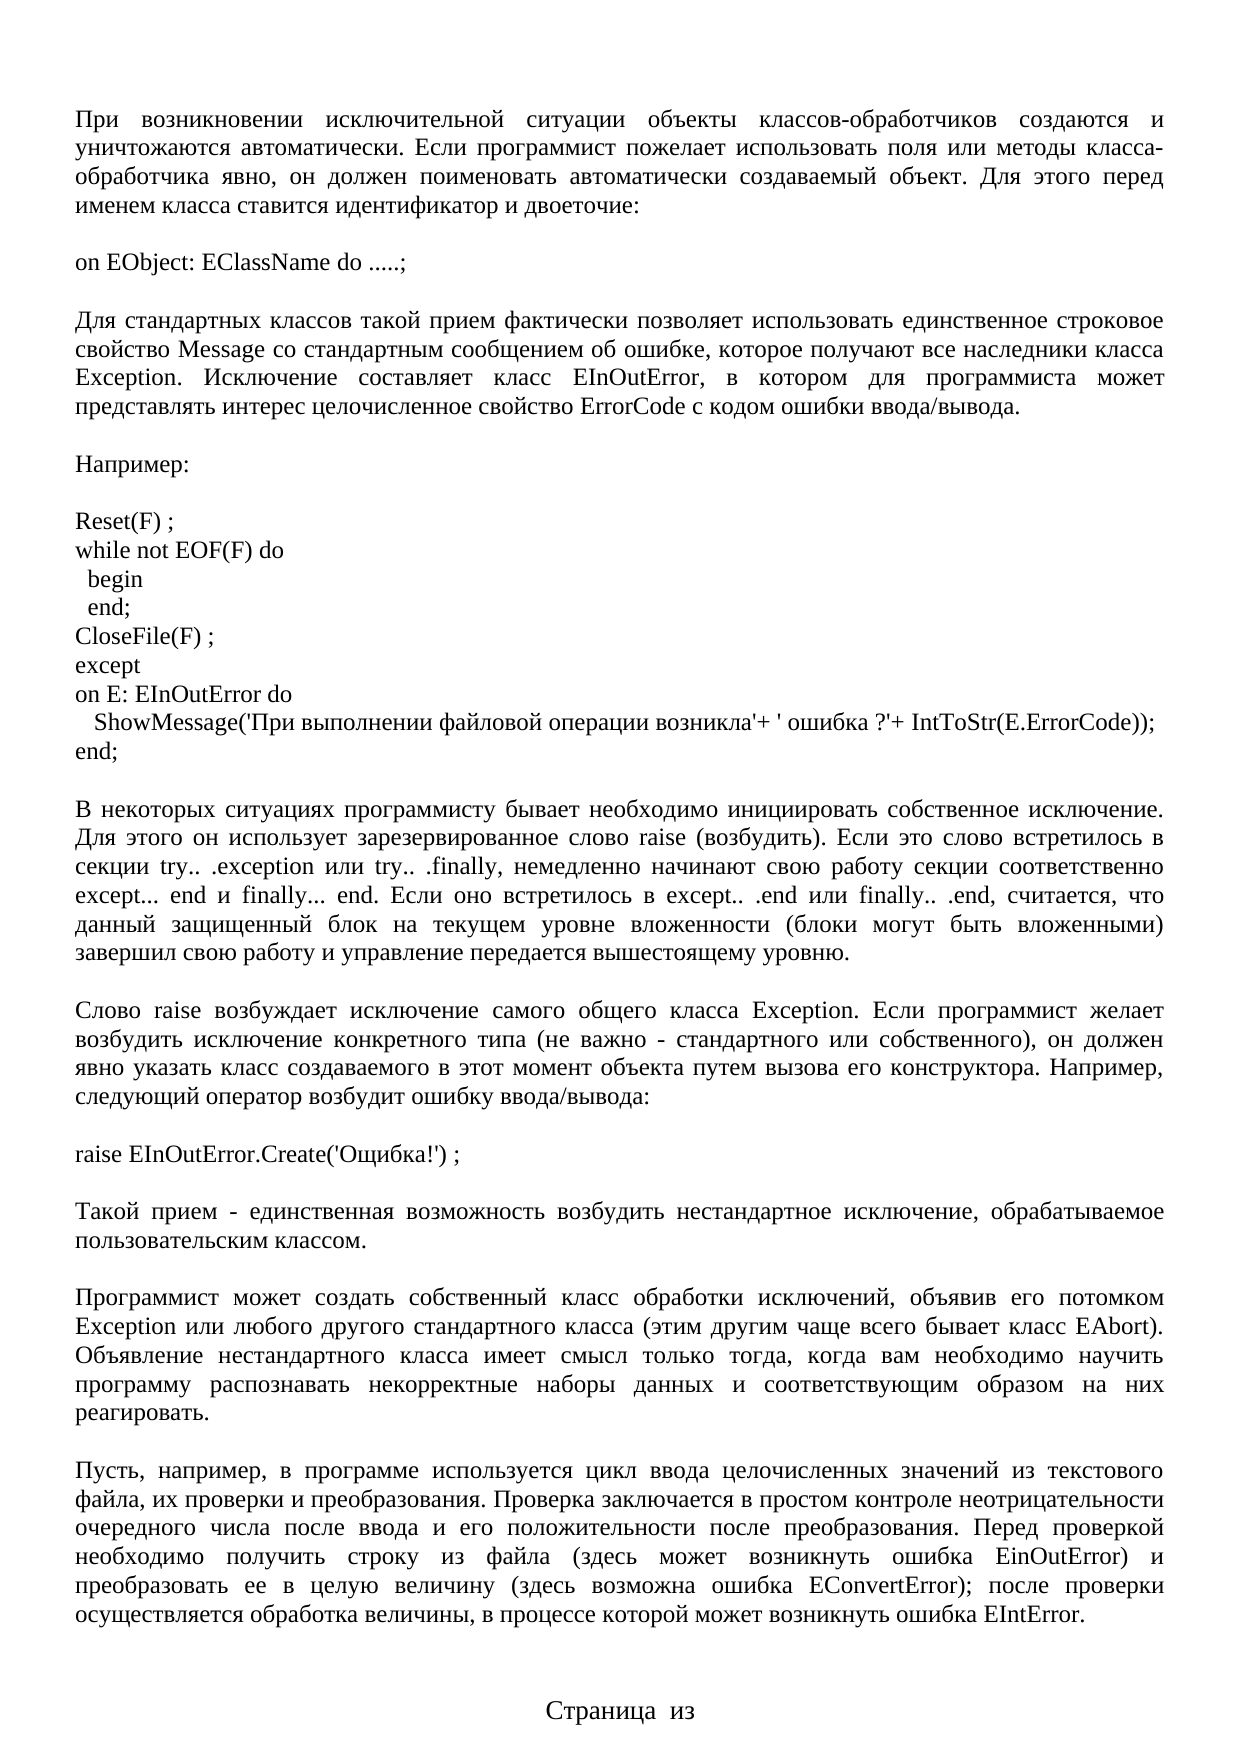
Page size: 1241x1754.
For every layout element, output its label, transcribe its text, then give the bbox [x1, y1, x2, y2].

text Слово raise возбуждает исключение самого общего класса Exception. Если программист желает возбудить исключение конкретного типа (не важно - стандартного или собственного), он должен явно указать класс создаваемого в этот момент объекта путем вызова его конструктора. Например, следующий оператор возбудит ошибку ввода/вывода: [75, 995, 1165, 1110]
text except [75, 650, 1165, 679]
text raise EInOutError.Create('Ощибка!') ; [75, 1139, 1165, 1167]
text while not EOF(F) do [75, 535, 1165, 564]
text При возникновении исключительной ситуации объекты классов-обработчиков создаются и уничтожаются автоматически. Если программист пожелает использовать поля или методы класса-обработчика явно, он должен поименовать автоматически создаваемый объект. Для этого перед именем класса ставится идентификатор и двоеточие: [75, 104, 1165, 219]
text end; [75, 736, 1165, 765]
text CloseFile(F) ; [75, 621, 1165, 650]
text Такой прием - единственная возможность возбудить нестандартное исключение, обрабатываемое пользовательским классом. [75, 1196, 1165, 1254]
text ShowMessage('При выполнении файловой операции возникла'+ ' ошибка ?'+ IntToStr(E.ErrorCode)); [75, 707, 1165, 736]
text on EObject: EClassName do .....; [75, 247, 1165, 276]
text Для стандартных классов такой прием фактически позволяет использовать единственное строковое свойство Message со стандартным сообщением об ошибке, которое получают все наследники класса Exception. Исключение составляет класс EInOutError, в котором для программиста может представлять интерес целочисленное свойство ErrorCode с кодом ошибки ввода/вывода. [75, 305, 1165, 420]
text on E: EInOutError do [75, 679, 1165, 707]
text begin [75, 564, 1165, 592]
text Пусть, например, в программе используется цикл ввода целочисленных значений из текстового файла, их проверки и преобразования. Проверка заключается в простом контроле неотрицательности очередного числа после ввода и его положительности после преобразования. Перед проверкой необходимо получить строку из файла (здесь может возникнуть ошибка EinOutError) и преобразовать ее в целую величину (здесь возможна ошибка EConvertError); после проверки осуществляется обработка величины, в процессе которой может возникнуть ошибка EIntError. [75, 1455, 1165, 1627]
text Например: [75, 449, 1165, 477]
text Reset(F) ; [75, 506, 1165, 535]
text Программист может создать собственный класс обработки исключений, объявив его потомком Exception или любого другого стандартного класса (этим другим чаще всего бывает класс EAbort). Объявление нестандартного класса имеет смысл только тогда, когда вам необходимо научить программу распознавать некорректные наборы данных и соответствующим образом на них реагировать. [75, 1282, 1165, 1426]
text end; [75, 592, 1165, 621]
text В некоторых ситуациях программисту бывает необходимо инициировать собственное исключение. Для этого он использует зарезервированное слово raise (возбудить). Если это слово встретилось в секции try.. .exception или try.. .finally, немедленно начинают свою работу секции соответственно except... end и finally... end. Если оно встретилось в except.. .end или finally.. .end, считается, что данный защищенный блок на текущем уровне вложенности (блоки могут быть вложенными) завершил свою работу и управление передается вышестоящему уровню. [75, 794, 1165, 966]
